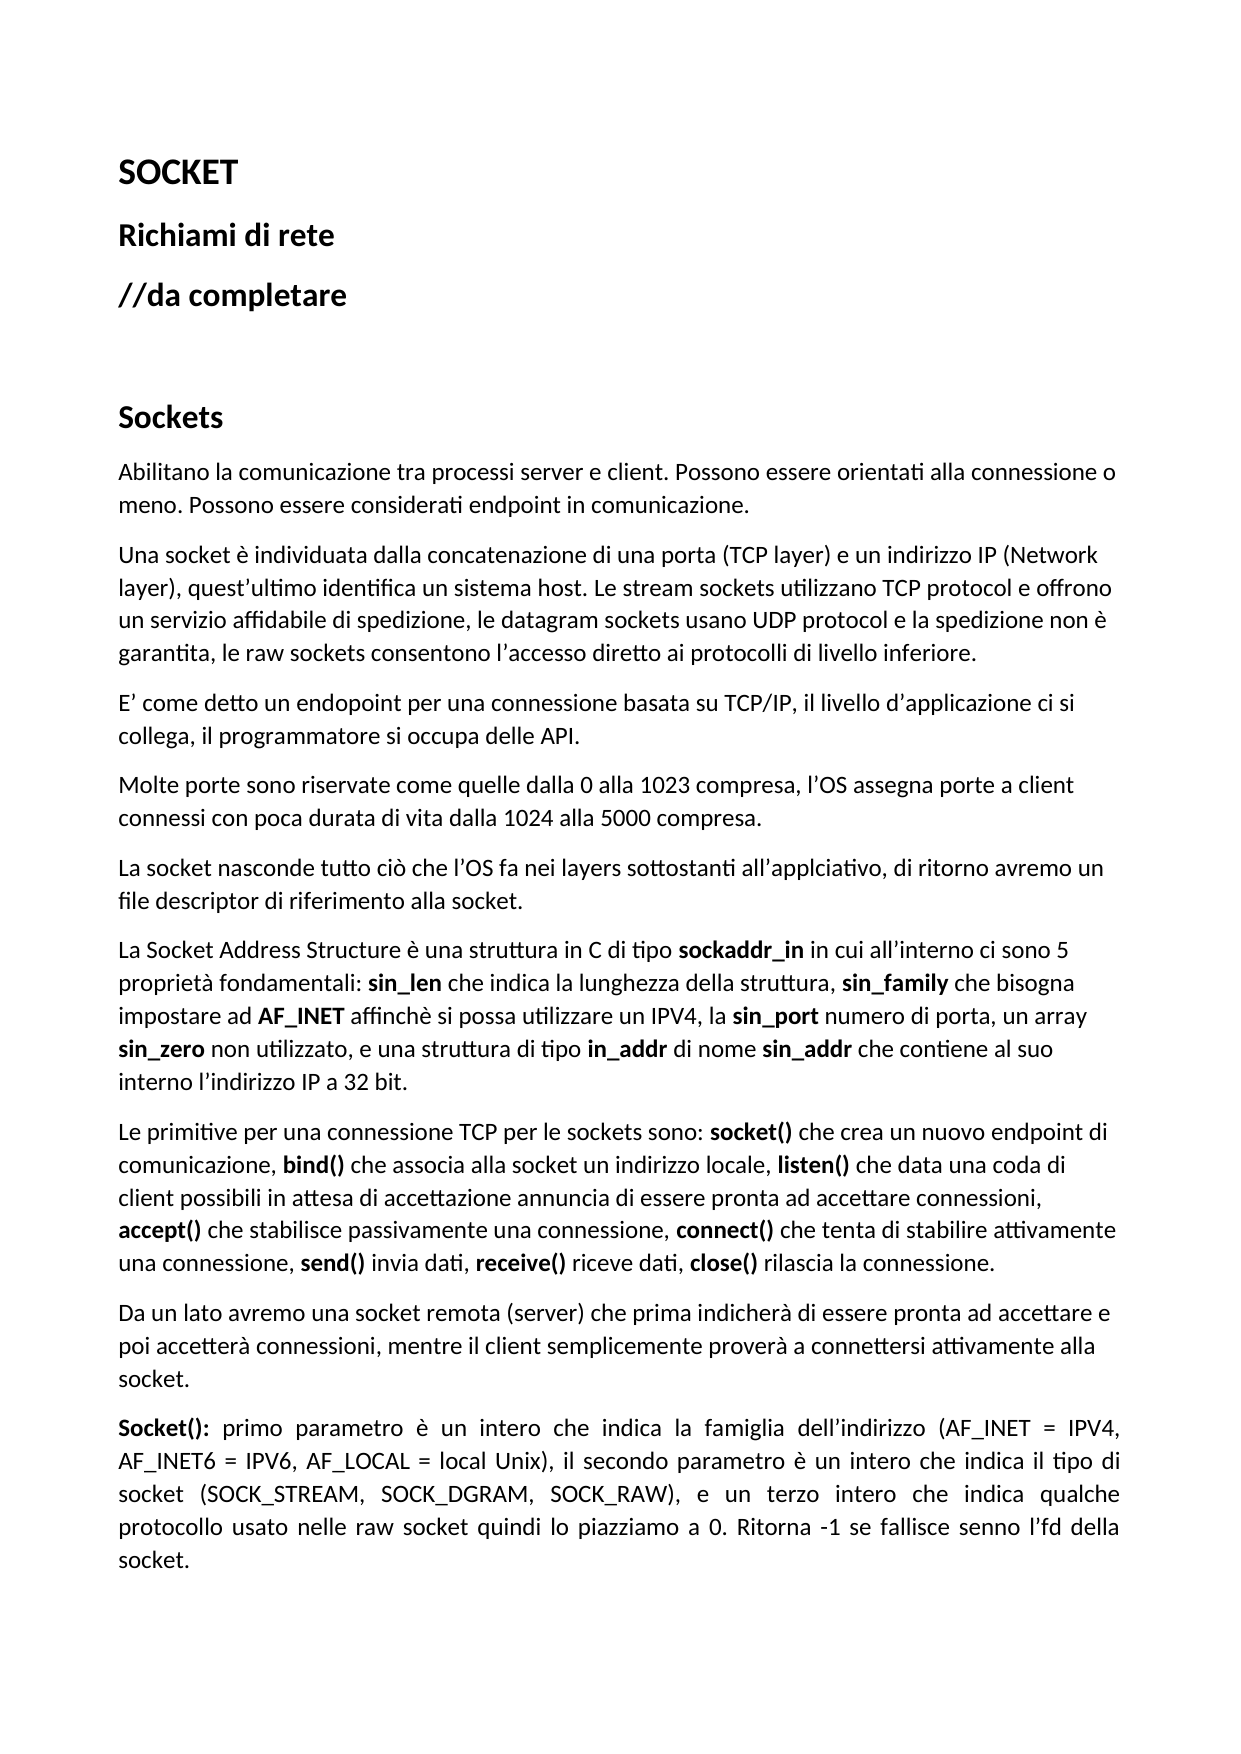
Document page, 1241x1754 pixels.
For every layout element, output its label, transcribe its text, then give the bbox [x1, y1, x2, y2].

text Molte porte sono riservate come quelle dalla 0 alla 1023 compresa, l’OS assegna porte a client connessi con poca durata di vita dalla 1024 alla 5000 compresa. [118, 769, 1122, 833]
text Sockets [118, 396, 1122, 436]
text //da completare [118, 274, 1122, 315]
text Le primitive per una connessione TCP per le sockets sono: socket() che crea un nuovo endpoint di comunicazione, bind() che associa alla socket un indirizzo locale, listen() che data una coda di client possibili in attesa di accettazione annuncia di essere pronta ad accettare connessioni, accept() che stabilisce passivamente una connessione, connect() che tenta di stabilire attivamente una connessione, send() invia dati, receive() riceve dati, close() rilascia la connessione. [118, 1116, 1122, 1278]
text Richiami di rete [118, 214, 1122, 254]
text La socket nasconde tutto ciò che l’OS fa nei layers sottostanti all’applciativo, di ritorno avremo un file descriptor di riferimento alla socket. [118, 852, 1122, 916]
text Socket(): primo parametro è un intero che indica la famiglia dell’indirizzo (AF_INET = IPV4, AF_INET6 = IPV6, AF_LOCAL = local Unix), il secondo parametro è un intero che indica il tipo di socket (SOCK_STREAM, SOCK_DGRAM, SOCK_RAW), e un terzo intero che indica qualche protocollo usato nelle raw socket quindi lo piazziamo a 0. Ritorna -1 se fallisce senno l’fd della socket. [118, 1412, 1122, 1575]
text SOCKET [118, 148, 1122, 193]
text Abilitano la comunicazione tra processi server e client. Possono essere orientati alla connessione o meno. Possono essere considerati endpoint in comunicazione. [118, 456, 1122, 520]
text E’ come detto un endopoint per una connessione basata su TCP/IP, il livello d’applicazione ci si collega, il programmatore si occupa delle API. [118, 687, 1122, 751]
text La Socket Address Structure è una struttura in C di tipo sockaddr_in in cui all’interno ci sono 5 proprietà fondamentali: sin_len che indica la lunghezza della struttura, sin_family che bisogna impostare ad AF_INET affinchè si possa utilizzare un IPV4, la sin_port numero di porta, un array sin_zero non utilizzato, e una struttura di tipo in_addr di nome sin_addr che contiene al suo interno l’indirizzo IP a 32 bit. [118, 934, 1122, 1097]
text Una socket è individuata dalla concatenazione di una porta (TCP layer) e un indirizzo IP (Network layer), quest’ultimo identifica un sistema host. Le stream sockets utilizzano TCP protocol e offrono un servizio affidabile di spedizione, le datagram sockets usano UDP protocol e la spedizione non è garantita, le raw sockets consentono l’accesso diretto ai protocolli di livello inferiore. [118, 539, 1122, 668]
text Da un lato avremo una socket remota (server) che prima indicherà di essere pronta ad accettare e poi accetterà connessioni, mentre il client semplicemente proverà a connettersi attivamente alla socket. [118, 1297, 1122, 1393]
